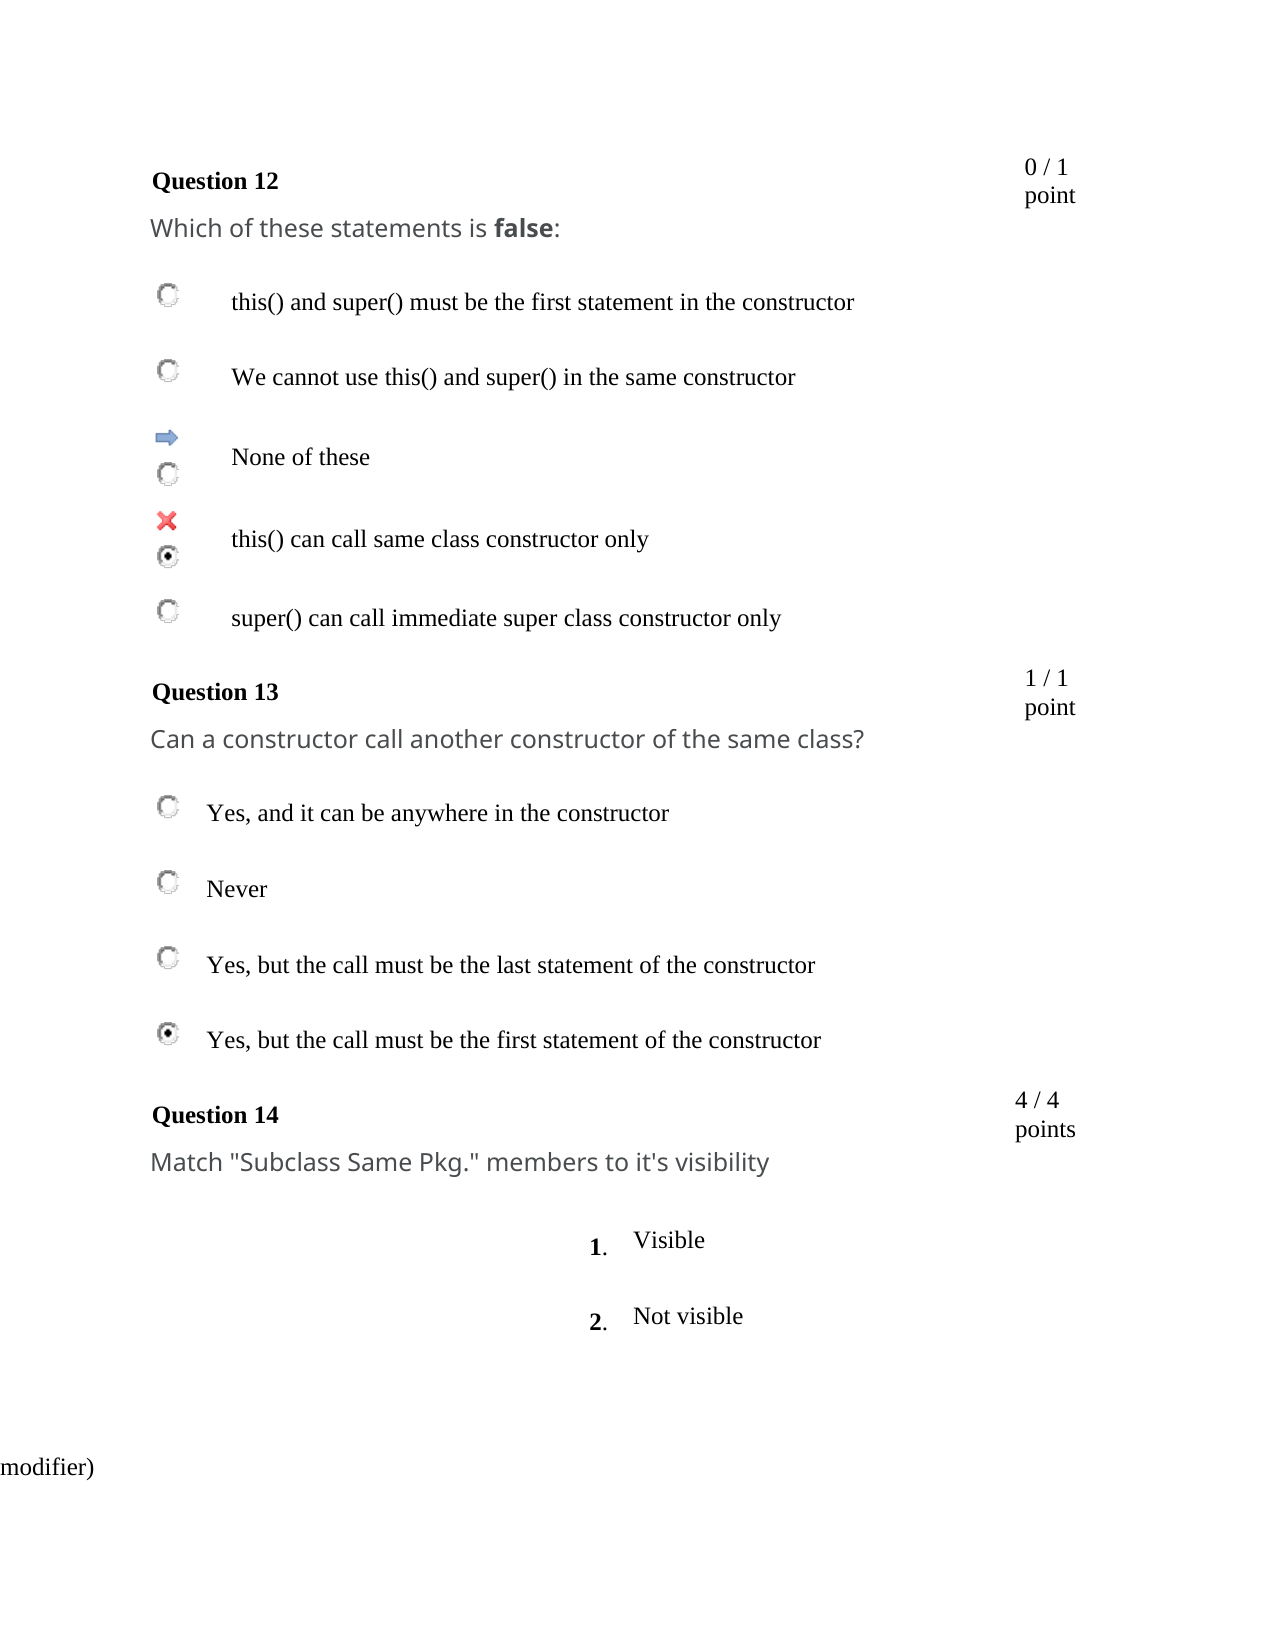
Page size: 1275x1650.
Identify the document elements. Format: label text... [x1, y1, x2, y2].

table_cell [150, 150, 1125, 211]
text Can a constructor call another constructor of the same class? [150, 722, 1125, 756]
picture [154, 425, 180, 451]
text Which of these statements is false: [150, 211, 1125, 245]
picture [154, 508, 180, 534]
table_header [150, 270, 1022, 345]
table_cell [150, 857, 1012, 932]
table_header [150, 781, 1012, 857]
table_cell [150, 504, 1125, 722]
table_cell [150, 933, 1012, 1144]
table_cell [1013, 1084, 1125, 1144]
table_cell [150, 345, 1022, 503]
text Match "Subclass Same Pkg." members to it's visibility [150, 1144, 1125, 1178]
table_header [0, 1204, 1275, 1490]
